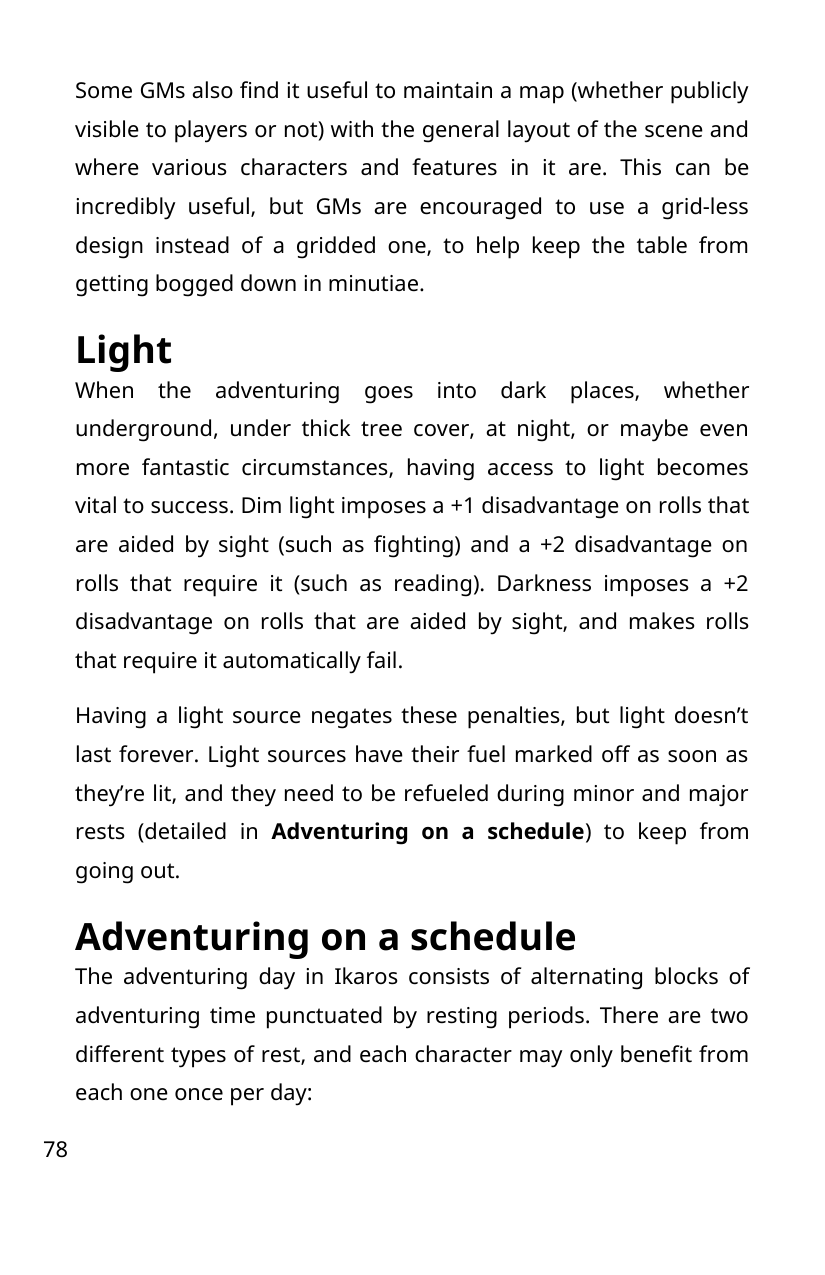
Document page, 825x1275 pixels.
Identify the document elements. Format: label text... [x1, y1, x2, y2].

text Having a light source negates these penalties, but light doesn’t last forever. Light sources have their fuel marked off as soon as they’re lit, and they need to be refueled during minor and major rests (detailed in Adventuring on a schedule) to keep from going out. [75, 700, 750, 885]
text When the adventuring goes into dark places, whether underground, under thick tree cover, at night, or maybe even more fantastic circumstances, having access to light becomes vital to success. Dim light imposes a +1 disadvantage on rolls that are aided by sight (such as fighting) and a +2 disadvantage on rolls that require it (such as reading). Darkness imposes a +2 disadvantage on rolls that are aided by sight, and makes rolls that require it automatically fail. [75, 374, 750, 675]
subtitle Light [75, 323, 750, 374]
subtitle Adventuring on a schedule [75, 910, 750, 961]
text The adventuring day in Ikaros consists of alternating blocks of adventuring time punctuated by resting periods. There are two different types of rest, and each character may only benefit from each one once per day: [75, 961, 750, 1107]
